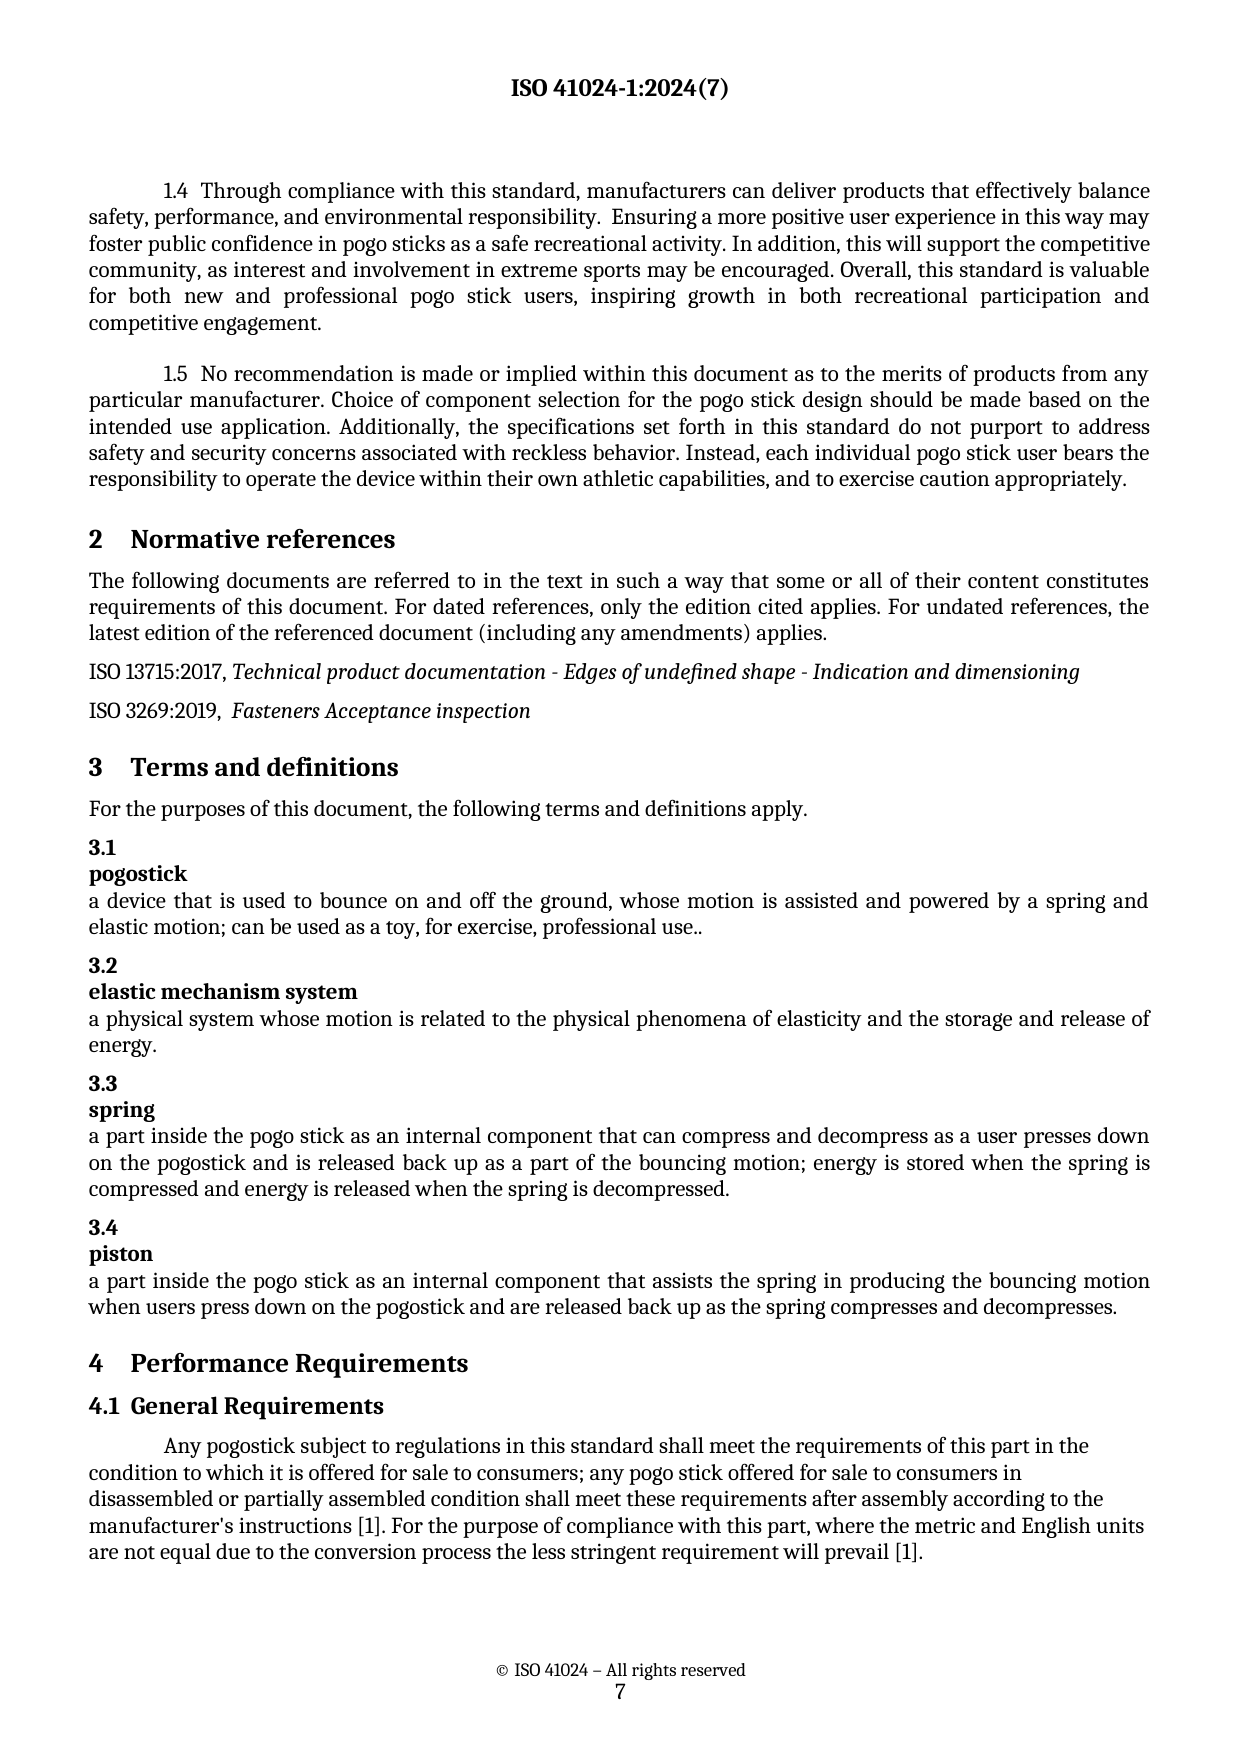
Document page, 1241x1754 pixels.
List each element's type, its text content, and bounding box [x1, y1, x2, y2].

text For the purposes of this document, the following terms and definitions apply. [89, 796, 1152, 822]
subtitle General Requirements [89, 1392, 1152, 1421]
text 3.4 [89, 1215, 1152, 1241]
text a physical system whose motion is related to the physical phenomena of elasticity and the storage and release of energy. [89, 1005, 1152, 1058]
text spring [89, 1097, 1152, 1123]
text a device that is used to bounce on and off the ground, whose motion is assisted and powered by a spring and elastic motion; can be used as a toy, for exercise, professional use.. [89, 887, 1152, 940]
text ISO 13715:2017, Technical product documentation - Edges of undefined shape - Indication and dimensioning [89, 659, 1152, 685]
text 3.1 [89, 835, 1152, 861]
subtitle Normative references [89, 524, 1152, 555]
subtitle Performance Requirements [89, 1348, 1152, 1379]
text piston [89, 1241, 1152, 1268]
text The following documents are referred to in the text in such a way that some or all of their content constitutes requirements of this document. For dated references, only the edition cited applies. For undated references, the latest edition of the referenced document (including any amendments) applies. [89, 567, 1152, 646]
text pogostick [89, 861, 1152, 887]
text a part inside the pogo stick as an internal component that assists the spring in producing the bouncing motion when users press down on the pogostick and are released back up as the spring compresses and decompresses. [89, 1268, 1152, 1320]
text 1.5 No recommendation is made or implied within this document as to the merits of products from any particular manufacturer. Choice of component selection for the pogo stick design should be made based on the intended use application. Additionally, the specifications set forth in this standard do not purport to address safety and security concerns associated with reckless behavior. Instead, each individual pogo stick user bears the responsibility to operate the device within their own athletic capabilities, and to exercise caution appropriately. [89, 361, 1152, 492]
text Any pogostick subject to regulations in this standard shall meet the requirements of this part in the condition to which it is offered for sale to consumers; any pogo stick offered for sale to consumers in disassembled or partially assembled condition shall meet these requirements after assembly according to the manufacturer's instructions [1]. For the purpose of compliance with this part, where the metric and English units are not equal due to the conversion process the less stringent requirement will prevail [1]. [89, 1433, 1152, 1565]
text 3.2 [89, 953, 1152, 979]
text 3.3 [89, 1071, 1152, 1097]
subtitle Terms and definitions [89, 752, 1152, 783]
text elastic mechanism system [89, 979, 1152, 1005]
text ISO 3269:2019, Fasteners Acceptance inspection [89, 698, 1152, 724]
text a part inside the pogo stick as an internal component that can compress and decompress as a user presses down on the pogostick and is released back up as a part of the bouncing motion; energy is stored when the spring is compressed and energy is released when the spring is decompressed. [89, 1123, 1152, 1202]
text 1.4 Through compliance with this standard, manufacturers can deliver products that effectively balance safety, performance, and environmental responsibility. Ensuring a more positive user experience in this way may foster public confidence in pogo sticks as a safe recreational activity. In addition, this will support the competitive community, as interest and involvement in extreme sports may be encouraged. Overall, this standard is valuable for both new and professional pogo stick users, inspiring growth in both recreational participation and competitive engagement. [89, 178, 1152, 336]
